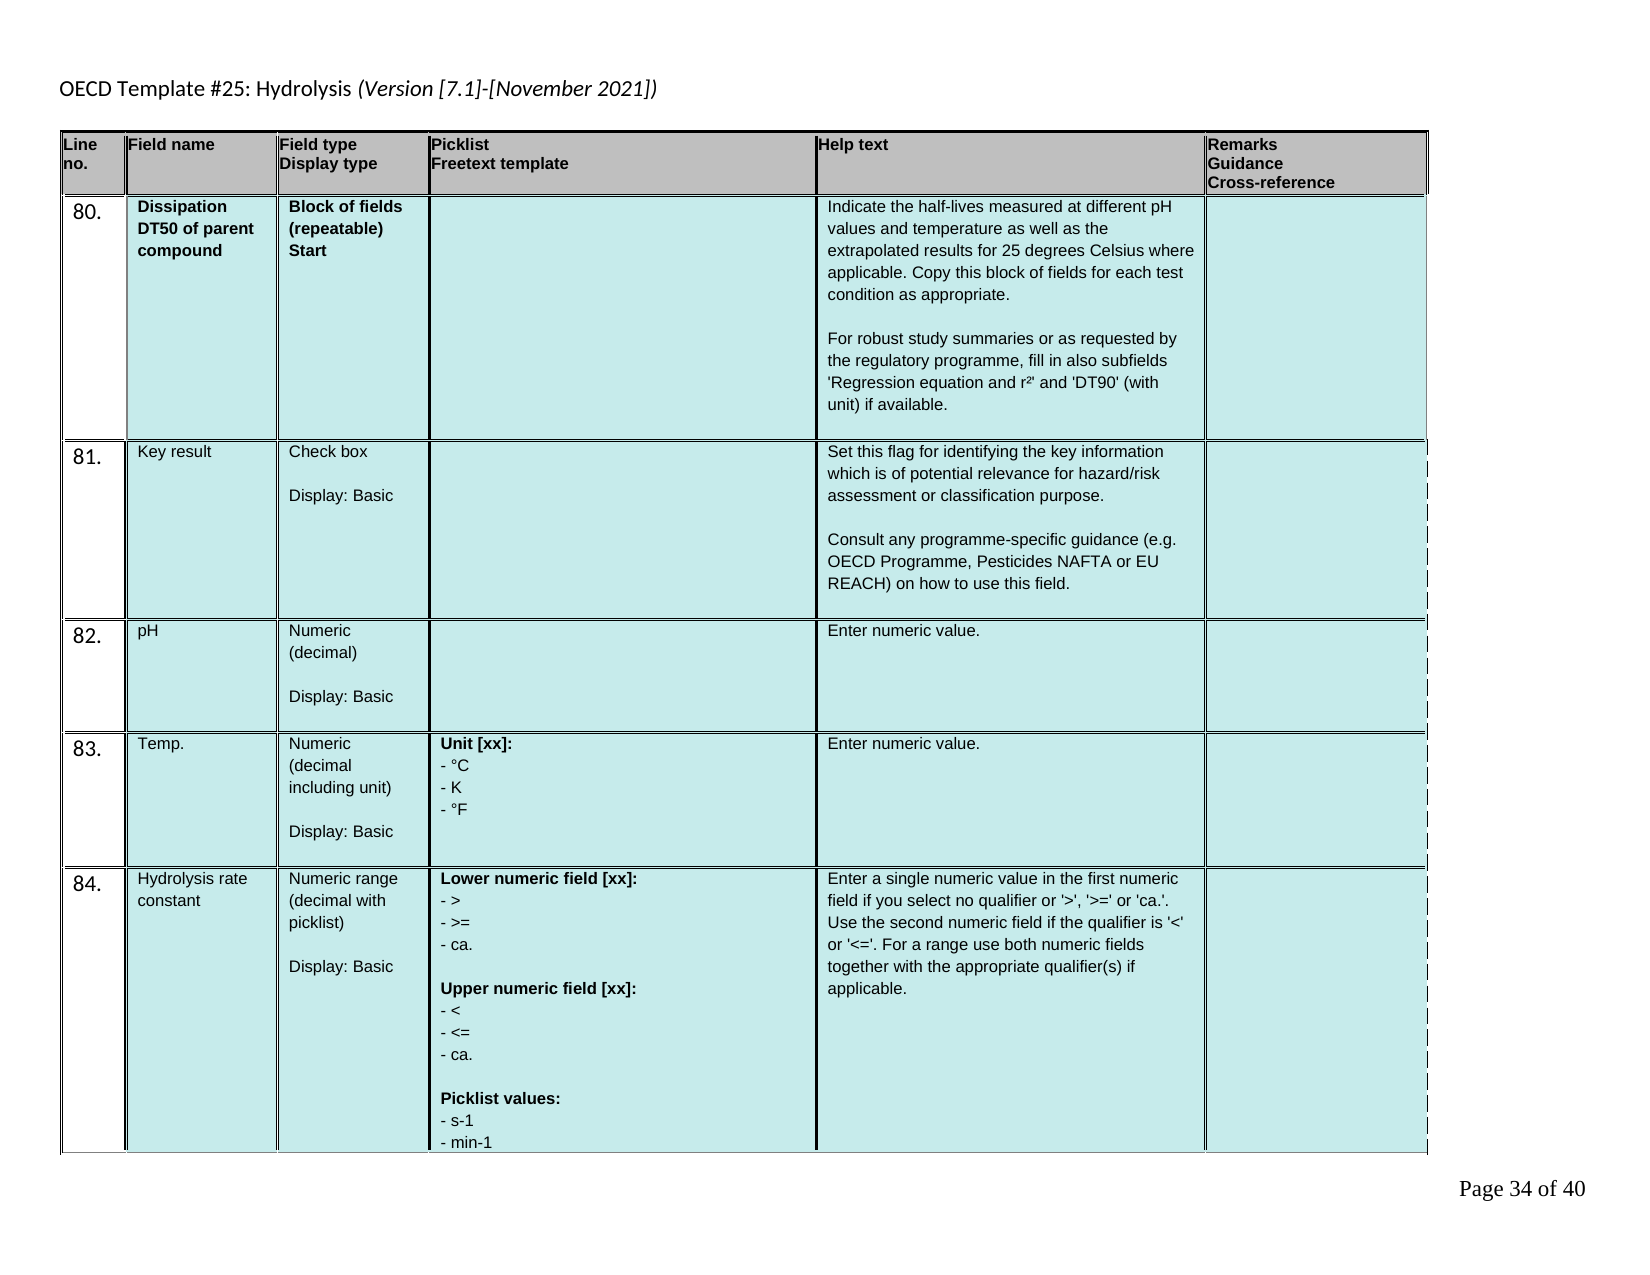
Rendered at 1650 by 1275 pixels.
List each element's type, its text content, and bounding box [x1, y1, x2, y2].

table_cell [61, 731, 126, 866]
table_cell Unit [xx]: - °C - K - °F [431, 734, 815, 866]
table_cell [1206, 866, 1427, 1152]
table_cell Indicate the half-lives measured at different pH values and temperature as well as the extrapolated results for 25 degrees Celsius where applicable. Copy this block of fields for each test condition as appropriate. For robust study summaries or as requested by the regulatory programme, fill in also subfields 'Regression equation and r²' and 'DT90' (with unit) if available. [818, 197, 1204, 439]
table_cell Key result [128, 442, 276, 618]
table_cell [1206, 439, 1427, 618]
table_header Line no. [63, 132, 126, 194]
table_cell [61, 194, 126, 439]
table_cell [431, 621, 815, 731]
table_cell [431, 442, 815, 618]
table_cell [61, 439, 126, 618]
table_header Picklist Freetext template [429, 133, 816, 194]
table_cell Dissipation DT50 of parent compound [128, 197, 276, 439]
table_cell Block of fields (repeatable) Start [279, 197, 428, 439]
table_cell Enter numeric value. [818, 621, 1204, 731]
table_cell pH [128, 621, 276, 731]
table_cell [431, 197, 815, 439]
table_cell Numeric (decimal) Display: Basic [279, 621, 428, 731]
table_header Help text [816, 133, 1206, 194]
table_cell [61, 866, 126, 1152]
table_cell Numeric (decimal including unit) Display: Basic [279, 734, 428, 866]
table_cell Enter numeric value. [818, 734, 1204, 866]
table_cell Check box Display: Basic [279, 442, 428, 618]
table_cell [61, 618, 126, 731]
table_cell [1206, 618, 1427, 731]
table_header Remarks Guidance Cross-reference [1206, 133, 1426, 194]
table_cell [1206, 194, 1427, 439]
table_cell Set this flag for identifying the key information which is of potential relevance for hazard/risk assessment or classification purpose. Consult any programme-specific guidance (e.g. OECD Programme, Pesticides NAFTA or EU REACH) on how to use this field. [818, 442, 1204, 618]
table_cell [816, 869, 1206, 1152]
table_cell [278, 869, 429, 1152]
table_cell [1206, 731, 1427, 866]
table_header Field name [126, 133, 277, 194]
table_header Field type Display type [278, 132, 429, 194]
table_cell Hydrolysis rate constant [126, 869, 277, 1152]
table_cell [429, 869, 816, 1152]
table_cell Temp. [128, 734, 276, 866]
